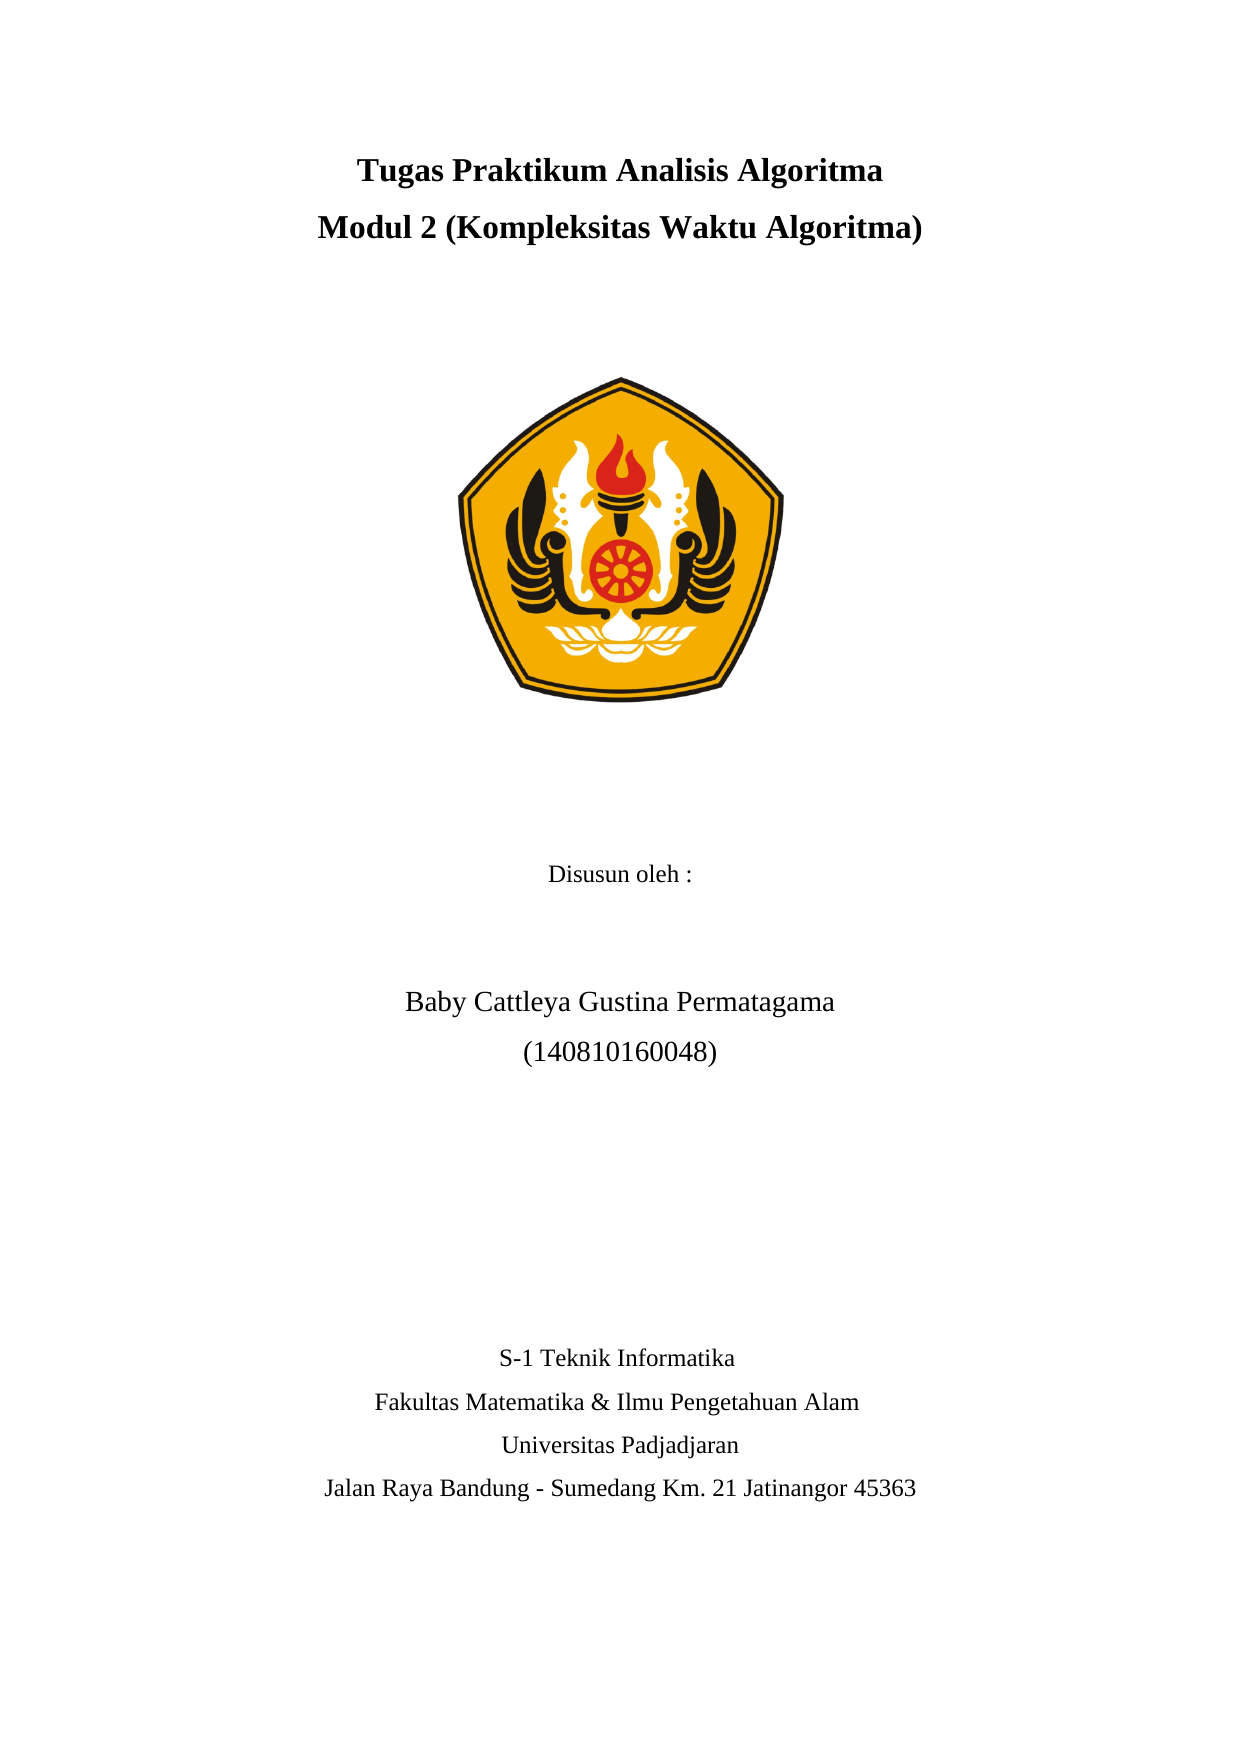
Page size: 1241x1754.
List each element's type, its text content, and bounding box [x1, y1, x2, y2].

text Tugas Praktikum Analisis Algoritma [150, 150, 1090, 188]
text (140810160048) [150, 1034, 1090, 1068]
text Disusun oleh : [150, 859, 1090, 888]
text S-1 Teknik Informatika Fakultas Matematika & Ilmu Pengetahuan Alam Universitas Padjadjaran Jalan Raya Bandung - Sumedang Km. 21 Jatinangor 45363 [150, 1343, 1090, 1502]
picture [410, 357, 830, 722]
text Baby Cattleya Gustina Permatagama [150, 984, 1090, 1018]
text Modul 2 (Kompleksitas Waktu Algoritma) [150, 207, 1090, 246]
